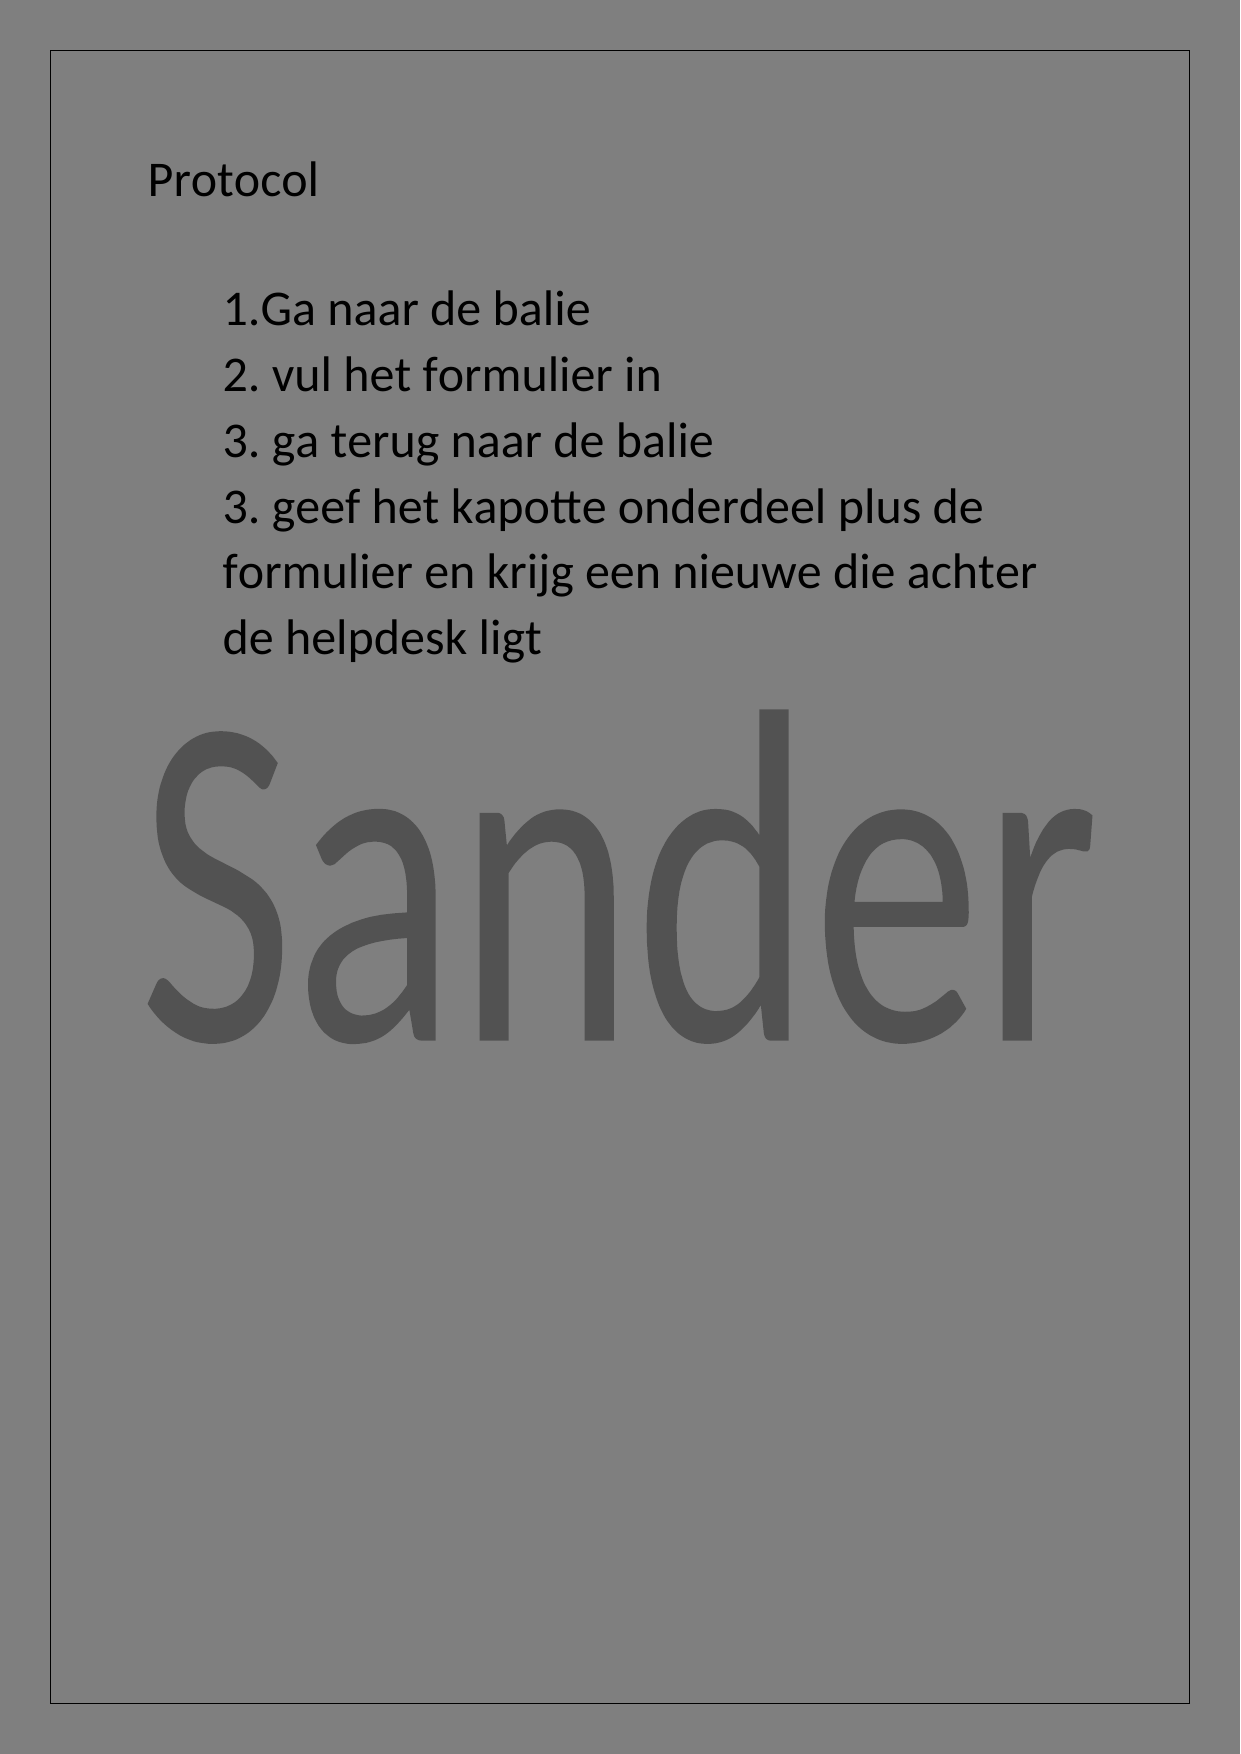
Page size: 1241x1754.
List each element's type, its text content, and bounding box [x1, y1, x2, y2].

list 3. ga terug naar de balie [222, 409, 1093, 470]
list 2. vul het formulier in [222, 343, 1093, 404]
text Protocol [147, 148, 1093, 209]
list 1.Ga naar de balie [222, 277, 1093, 338]
list 3. geef het kapotte onderdeel plus de formulier en krijg een nieuwe die achter de helpdesk ligt [222, 474, 1093, 667]
